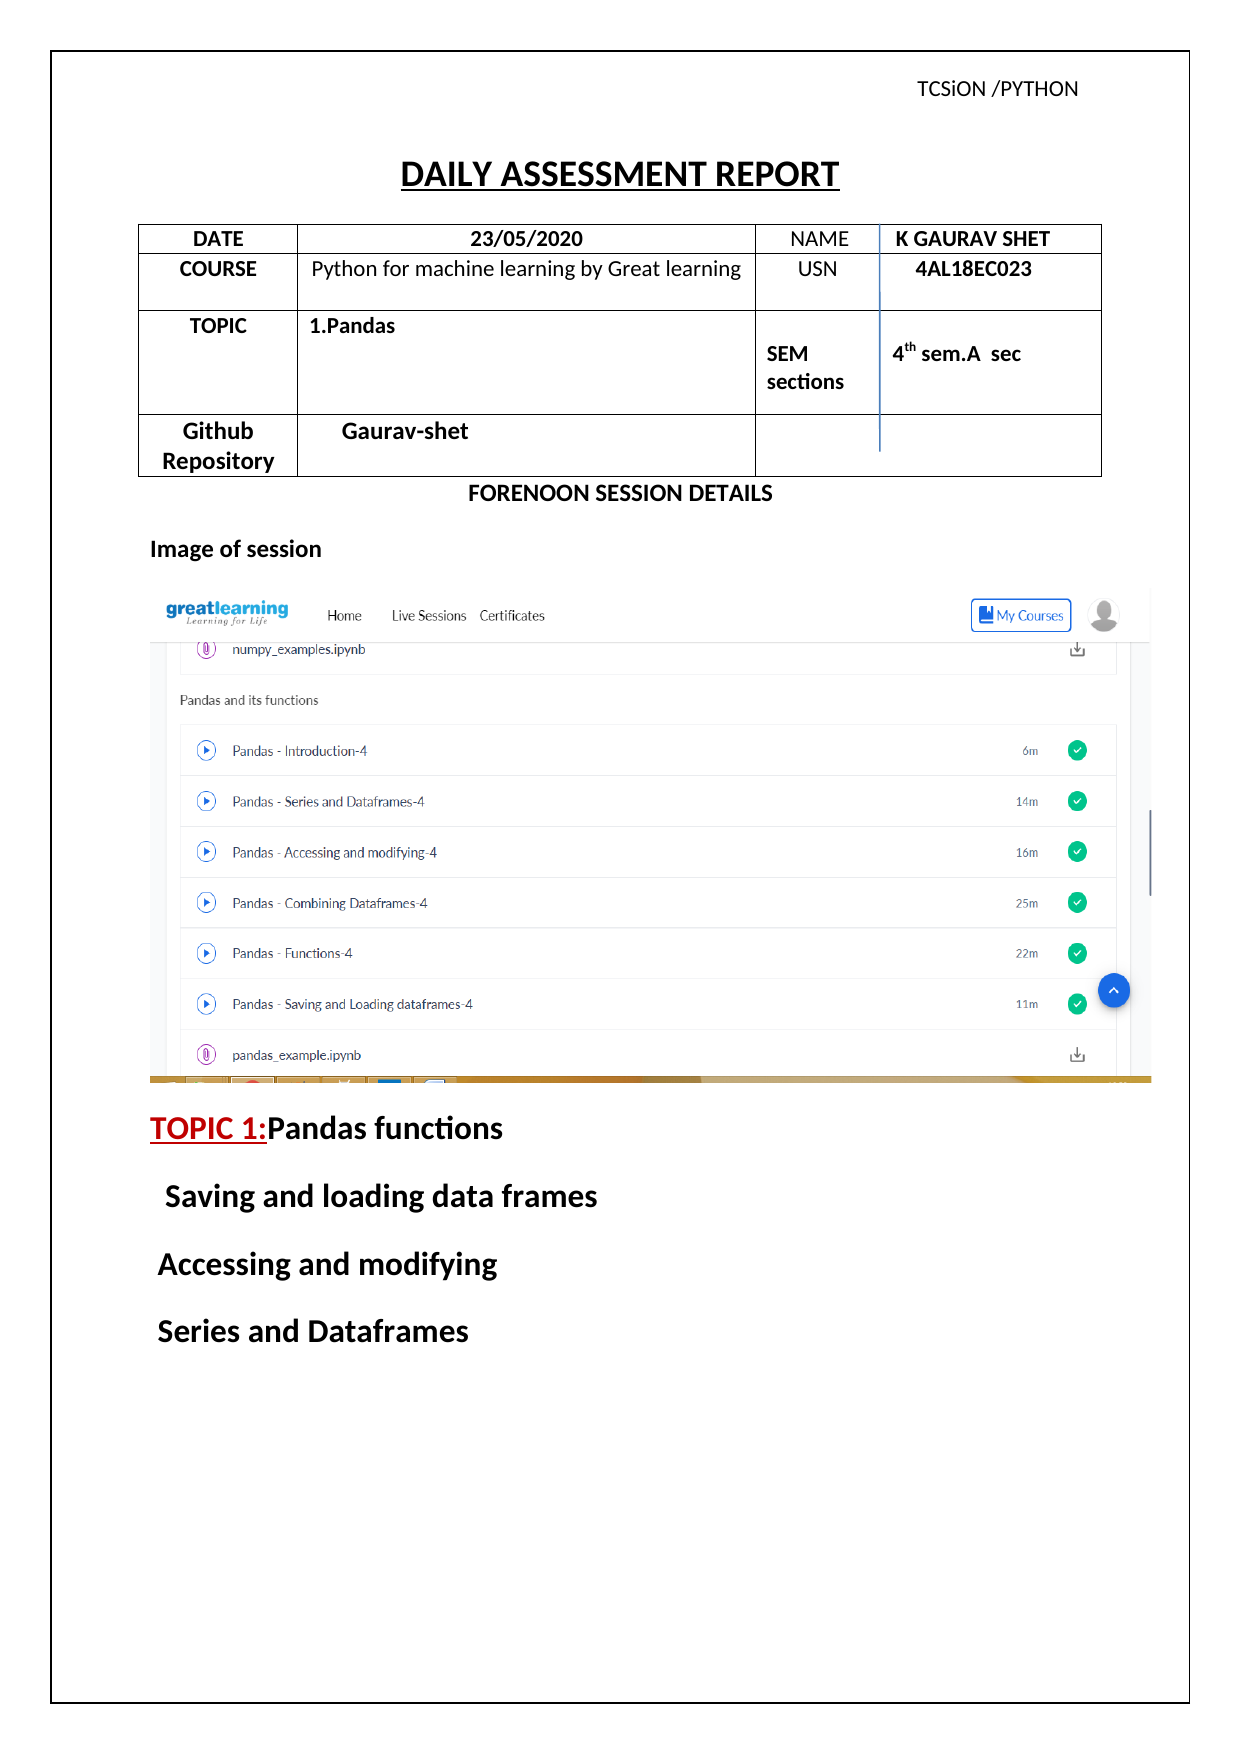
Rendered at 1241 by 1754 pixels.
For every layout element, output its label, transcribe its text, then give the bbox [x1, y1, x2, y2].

text Accessing and modifying [150, 1243, 1090, 1283]
text FORENOON SESSION DETAILS [150, 477, 1090, 507]
text Image of session [150, 533, 1090, 563]
table_cell SEM 4th sem.A sec sections [881, 311, 1101, 414]
table_cell Github Repository [139, 415, 297, 476]
table_cell USN 4AL18EC023 [881, 254, 1101, 310]
table_cell COURSE [139, 254, 297, 310]
table_cell TOPIC [139, 311, 297, 414]
text Series and Dataframes [150, 1310, 1090, 1351]
table_header 23/05/2020 [298, 225, 755, 253]
table_header DATE [139, 225, 297, 253]
picture [150, 588, 1152, 1083]
table_cell Gaurav-shet [298, 415, 755, 476]
table_cell SEM 4th sem.A sec sections [756, 311, 878, 414]
text Saving and loading data frames [150, 1175, 1090, 1216]
table_cell USN 4AL18EC023 [756, 254, 878, 310]
table_cell [756, 415, 1101, 476]
text TOPIC 1:Pandas functions [150, 1107, 1090, 1148]
table_cell 1.Pandas [298, 311, 755, 414]
table_cell Python for machine learning by Great learning [298, 254, 755, 310]
text DAILY ASSESSMENT REPORT [150, 150, 1090, 196]
table_header NAME K GAURAV SHET [881, 225, 1101, 253]
table_header NAME K GAURAV SHET [756, 225, 878, 253]
